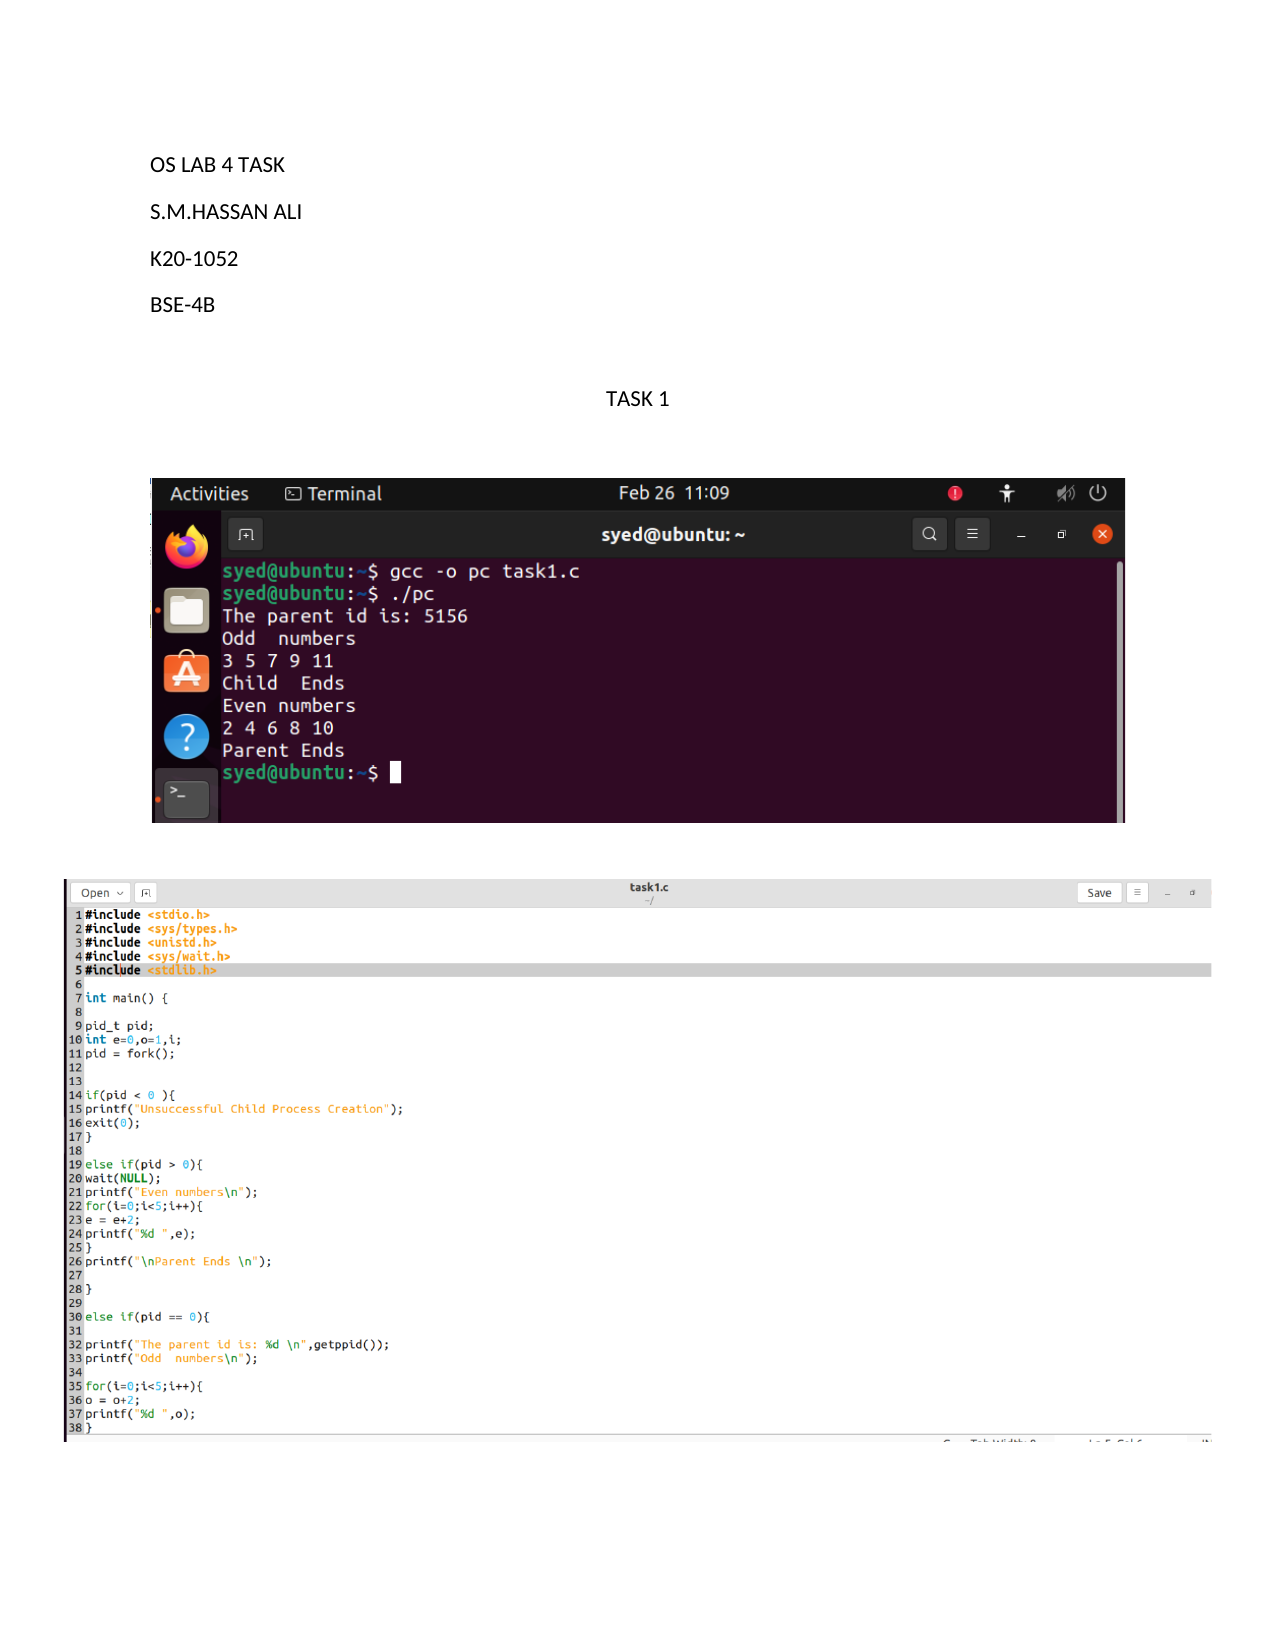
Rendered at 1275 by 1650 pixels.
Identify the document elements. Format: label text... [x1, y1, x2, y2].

text TASK 1 [150, 384, 1125, 412]
text OS LAB 4 TASK [150, 150, 1125, 178]
text BSE-4B [150, 291, 1125, 319]
picture [63, 879, 1212, 1442]
text S.M.HASSAN ALI [150, 197, 1125, 225]
picture [150, 478, 1125, 823]
text K20-1052 [150, 244, 1125, 272]
